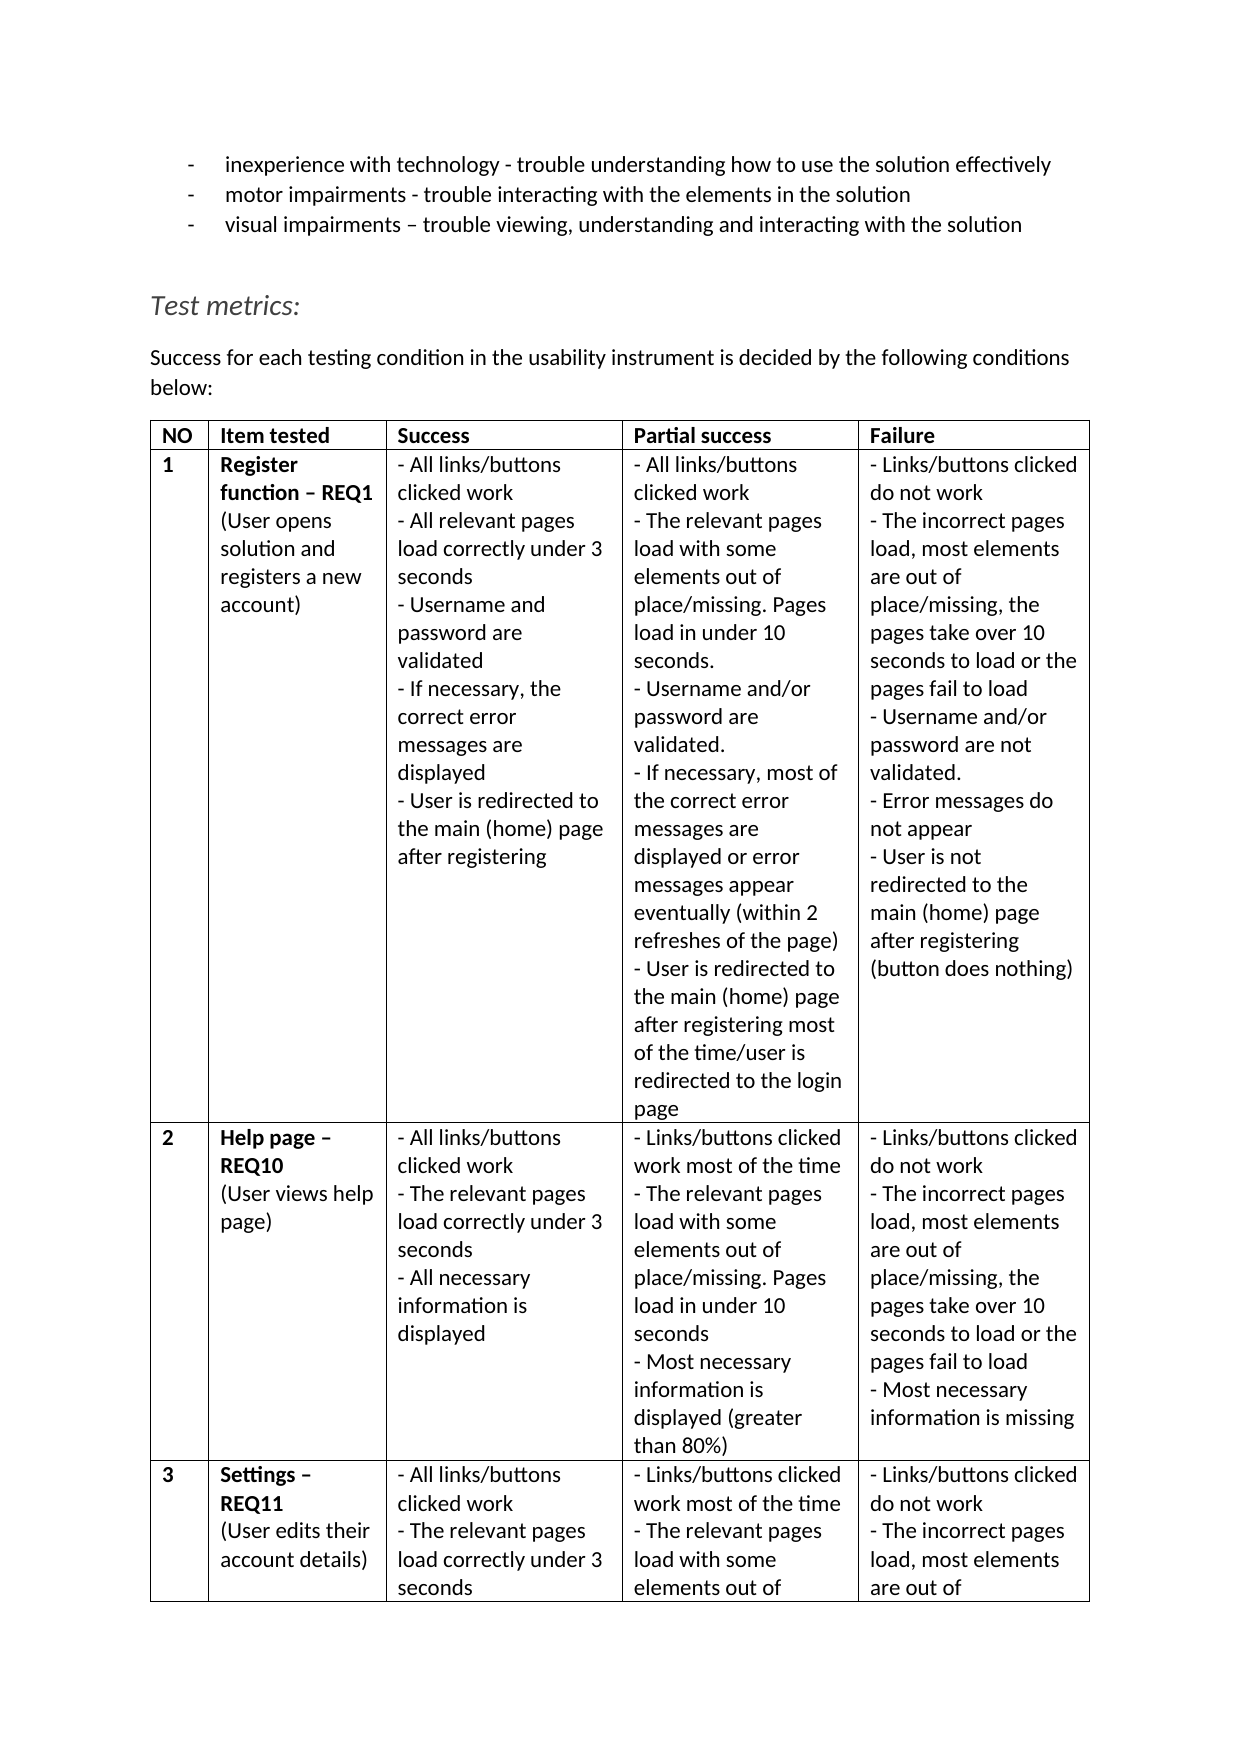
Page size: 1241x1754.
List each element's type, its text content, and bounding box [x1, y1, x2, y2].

table_header Failure [859, 421, 1089, 449]
table_cell 2 [151, 1123, 208, 1459]
list inexperience with technology - trouble understanding how to use the solution effectively [187, 150, 1090, 178]
list visual impairments – trouble viewing, understanding and interacting with the solution [187, 210, 1090, 238]
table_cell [209, 1461, 386, 1601]
table_header Item tested [209, 421, 386, 449]
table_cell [859, 1461, 1089, 1601]
table_header Partial success [623, 421, 858, 449]
table_cell 3 [151, 1461, 208, 1601]
table_cell 1 [151, 450, 208, 1122]
table_header Success [387, 421, 622, 449]
text Test metrics: [150, 287, 1090, 323]
table_header NO [151, 421, 208, 449]
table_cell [387, 1461, 622, 1601]
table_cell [623, 1461, 858, 1601]
list motor impairments - trouble interacting with the elements in the solution [187, 180, 1090, 208]
table_cell - All links/buttons clicked work - All relevant pages load correctly under 3 seconds - Username and password are validated - If necessary, the correct error messages are displayed - User is redirected to the main (home) page after registering [387, 450, 622, 1122]
table_cell - All links/buttons clicked work - The relevant pages load correctly under 3 seconds - All necessary information is displayed [387, 1123, 622, 1459]
table_cell Help page – REQ10 (User views help page) [209, 1123, 386, 1459]
table_cell - All links/buttons clicked work - The relevant pages load with some elements out of place/missing. Pages load in under 10 seconds. - Username and/or password are validated. - If necessary, most of the correct error messages are displayed or error messages appear eventually (within 2 refreshes of the page) - User is redirected to the main (home) page after registering most of the time/user is redirected to the login page [623, 450, 858, 1122]
table_cell - Links/buttons clicked do not work - The incorrect pages load, most elements are out of place/missing, the pages take over 10 seconds to load or the pages fail to load - Username and/or password are not validated. - Error messages do not appear - User is not redirected to the main (home) page after registering (button does nothing) [859, 450, 1089, 1122]
table_cell Register function – REQ1 (User opens solution and registers a new account) [209, 450, 386, 1122]
text Success for each testing condition in the usability instrument is decided by the following conditions below: [150, 343, 1090, 401]
table_cell - Links/buttons clicked work most of the time - The relevant pages load with some elements out of place/missing. Pages load in under 10 seconds - Most necessary information is displayed (greater than 80%) [623, 1123, 858, 1459]
table_cell - Links/buttons clicked do not work - The incorrect pages load, most elements are out of place/missing, the pages take over 10 seconds to load or the pages fail to load - Most necessary information is missing [859, 1123, 1089, 1459]
